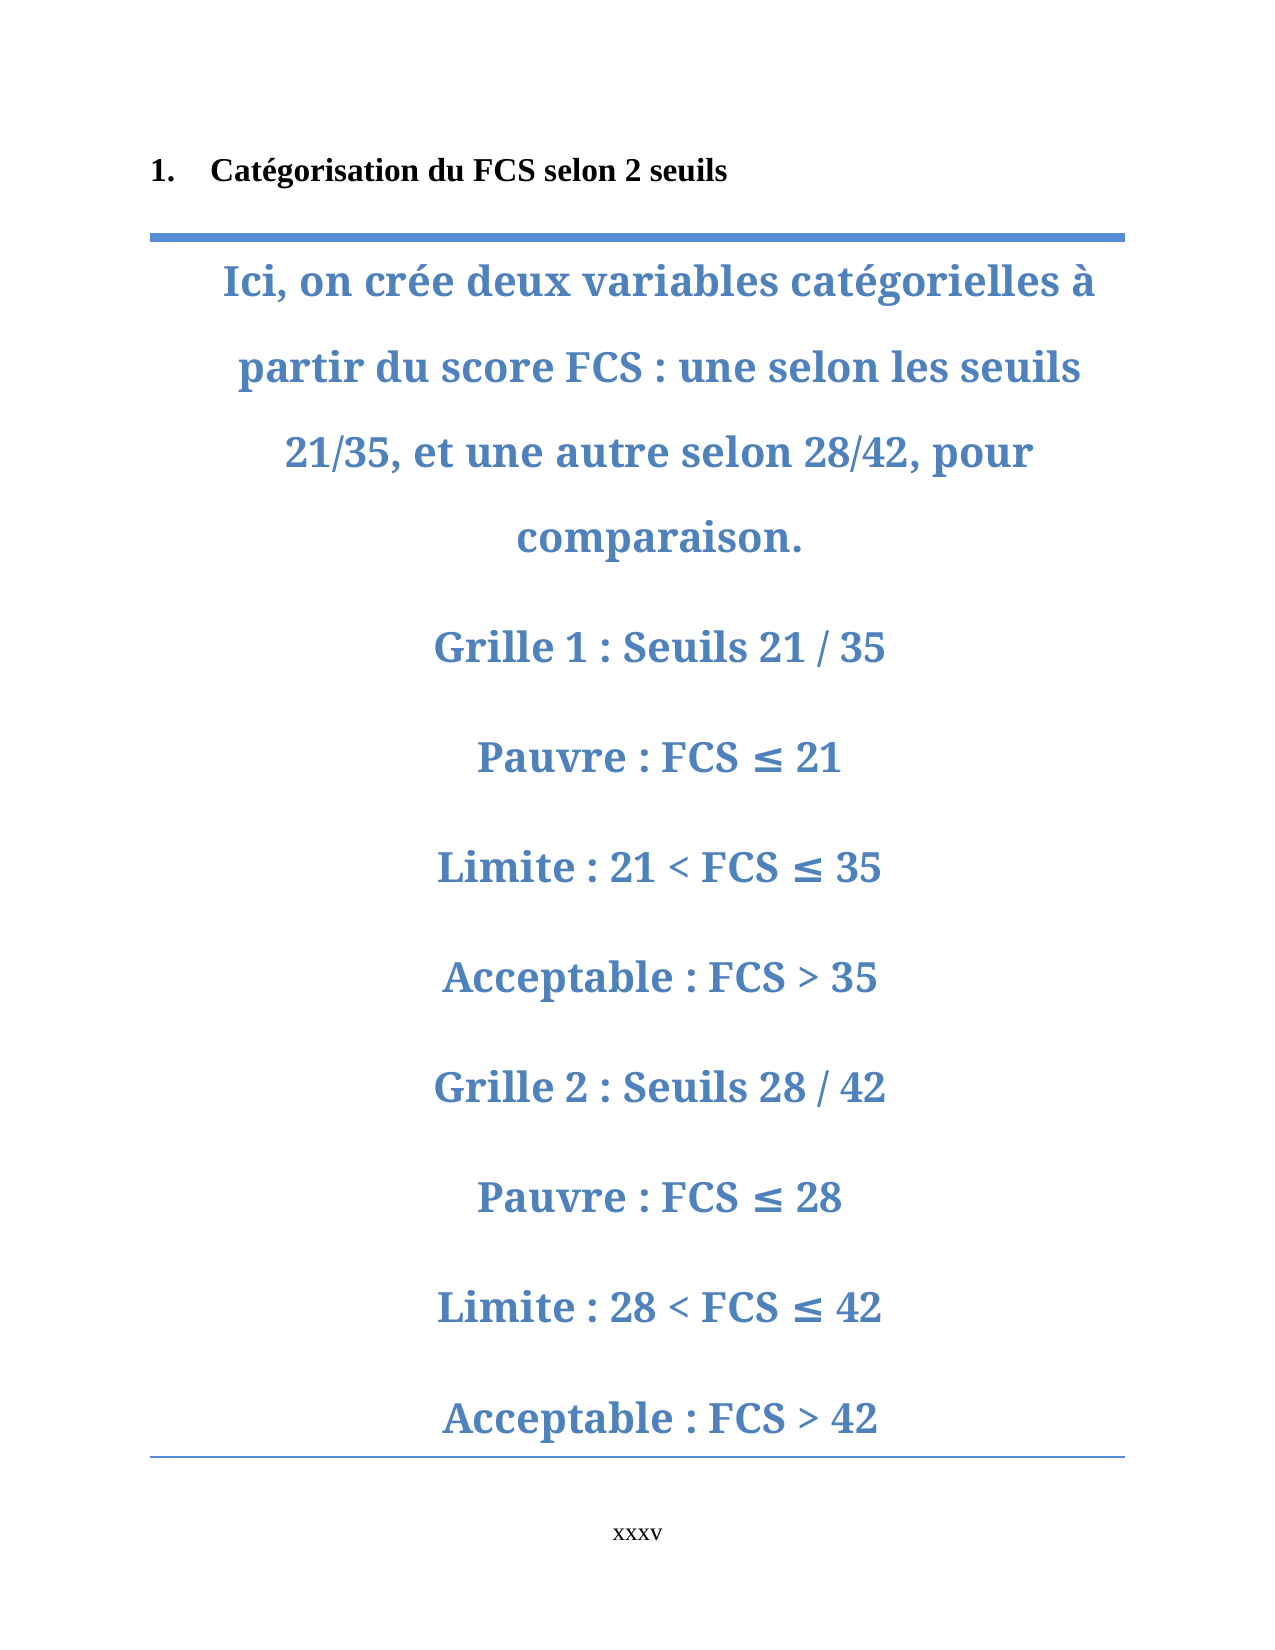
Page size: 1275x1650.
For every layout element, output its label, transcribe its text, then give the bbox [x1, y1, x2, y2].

subtitle Catégorisation du FCS selon 2 seuils [150, 150, 1125, 188]
